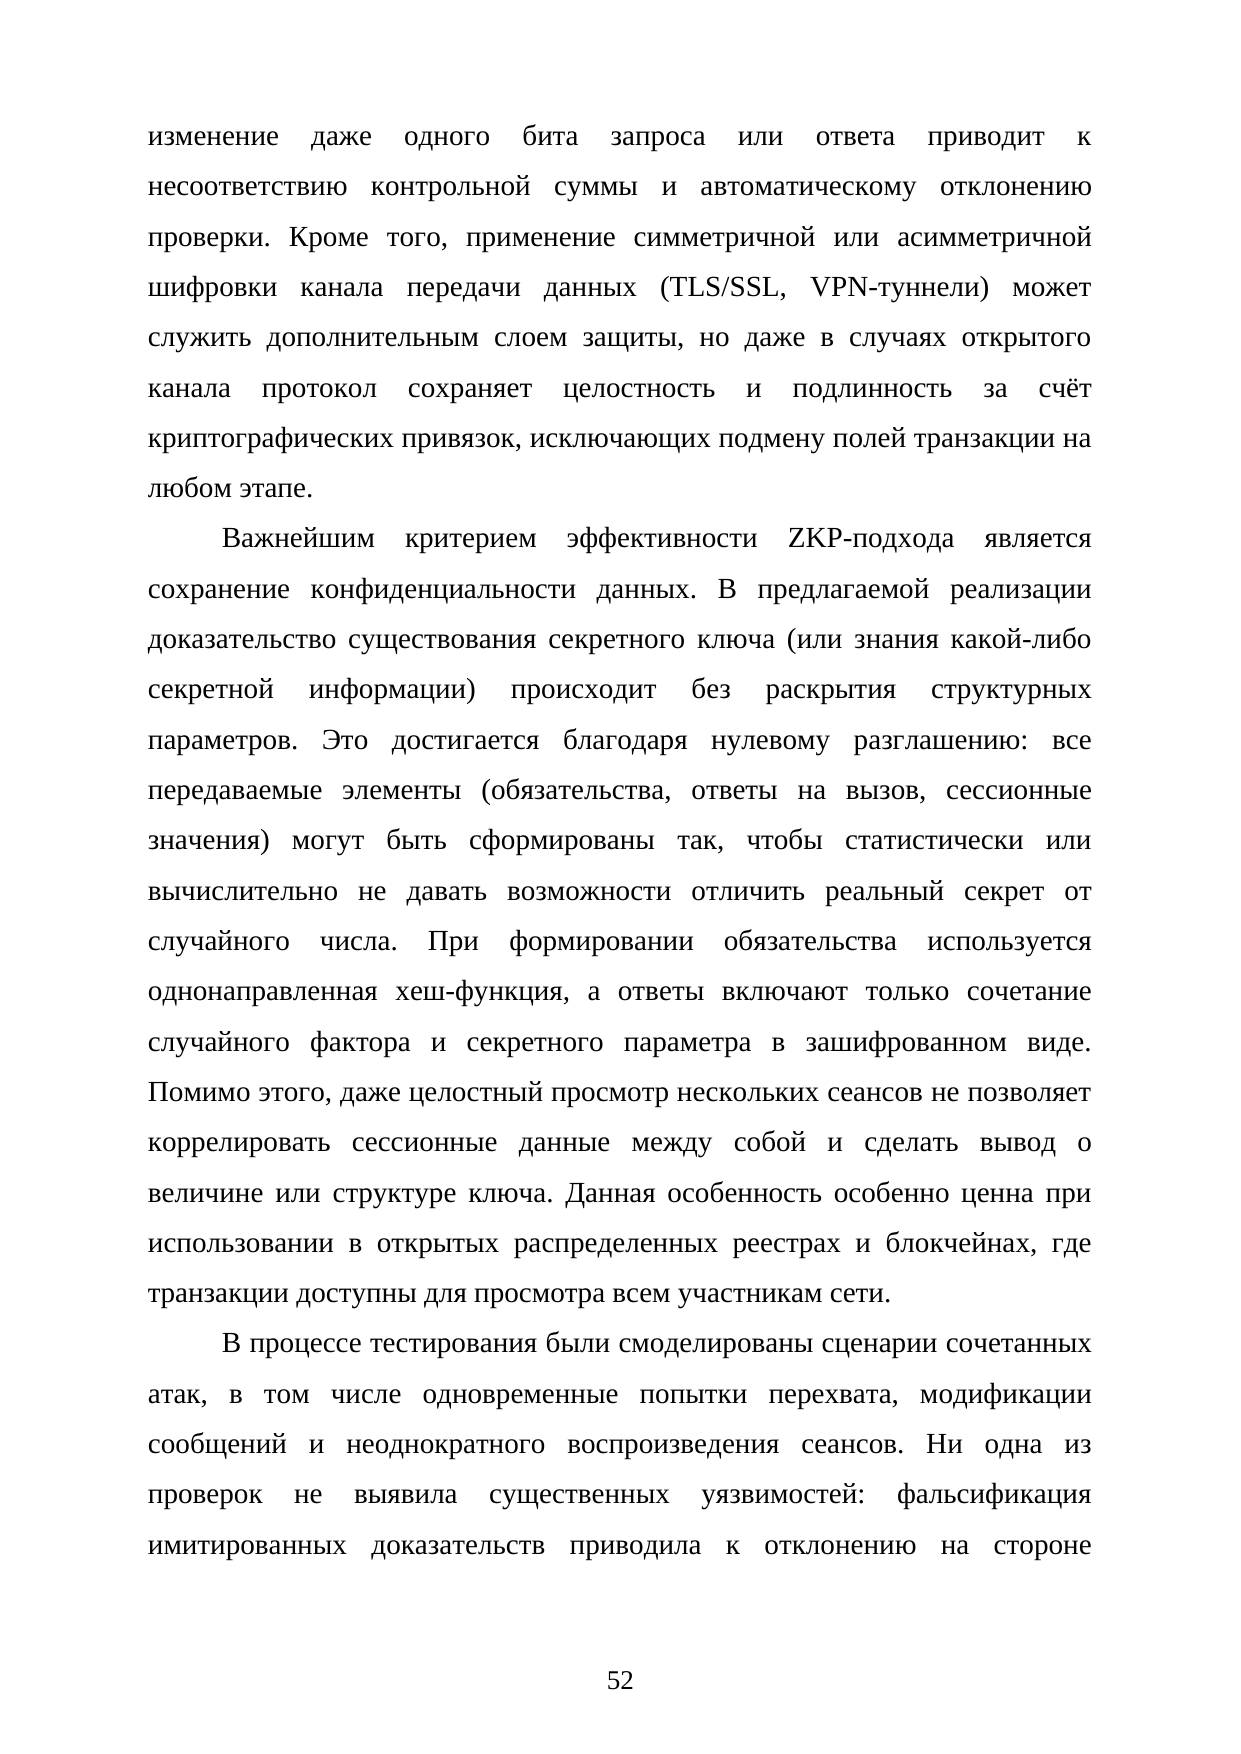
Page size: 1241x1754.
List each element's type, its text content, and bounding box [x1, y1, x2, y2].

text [148, 1326, 1092, 1560]
text Важнейшим критерием эффективности ZKP-подхода является сохранение конфиденциальности данных. В предлагаемой реализации доказательство существования секретного ключа (или знания какой-либо секретной информации) происходит без раскрытия структурных параметров. Это достигается благодаря нулевому разглашению: все передаваемые элементы (обязательства, ответы на вызов, сессионные значения) могут быть сформированы так, чтобы статистически или вычислительно не давать возможности отличить реальный секрет от случайного числа. При формировании обязательства используется однонаправленная хеш-функция, а ответы включают только сочетание случайного фактора и секретного параметра в зашифрованном виде. Помимо этого, даже целостный просмотр нескольких сеансов не позволяет коррелировать сессионные данные между собой и сделать вывод о величине или структуре ключа. Данная особенность особенно ценна при использовании в открытых распределенных реестрах и блокчейнах, где транзакции доступны для просмотра всем участникам сети. [148, 521, 1092, 1309]
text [148, 118, 1092, 504]
